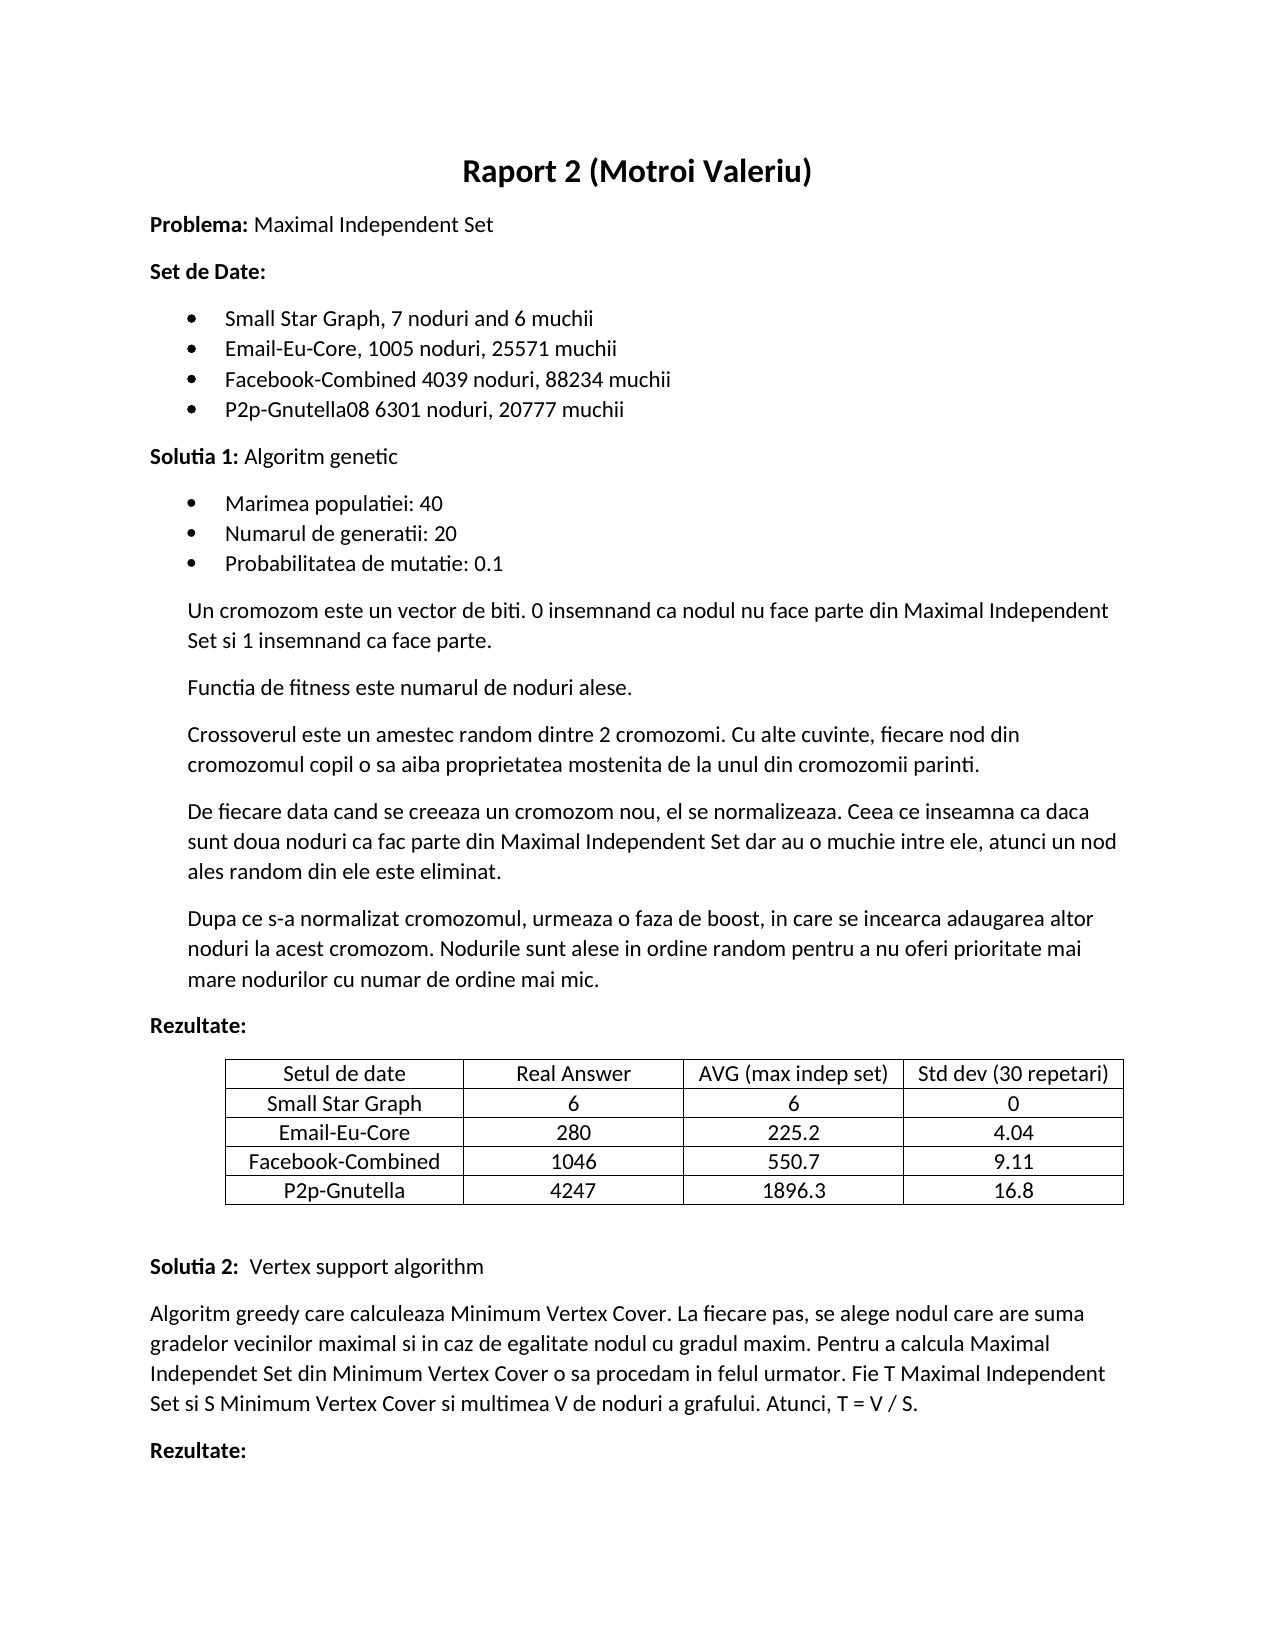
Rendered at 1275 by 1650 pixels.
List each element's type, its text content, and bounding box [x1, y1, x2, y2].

table_cell Email-Eu-Core [226, 1118, 463, 1146]
table_header AVG (max indep set) [684, 1060, 903, 1088]
text Set de Date: [150, 257, 1125, 286]
list Marimea populatiei: 40 [187, 489, 1125, 517]
text Dupa ce s-a normalizat cromozomul, urmeaza o faza de boost, in care se incearca adaugarea altor noduri la acest cromozom. Nodurile sunt alese in ordine random pentru a nu oferi prioritate mai mare nodurilor cu numar de ordine mai mic. [187, 904, 1125, 993]
table_header Setul de date [226, 1060, 463, 1088]
list Small Star Graph, 7 noduri and 6 muchii [187, 304, 1125, 332]
table_cell 280 [464, 1118, 683, 1146]
text Rezultate: [150, 1436, 1125, 1464]
text Solutia 2: Vertex support algorithm [150, 1252, 1125, 1280]
table_cell 225.2 [684, 1118, 903, 1146]
table_cell 6 [464, 1089, 683, 1117]
table_cell 16.8 [904, 1176, 1123, 1204]
table_cell 1046 [464, 1147, 683, 1175]
table_cell 6 [684, 1089, 903, 1117]
table_cell 550.7 [684, 1147, 903, 1175]
text De fiecare data cand se creeaza un cromozom nou, el se normalizeaza. Ceea ce inseamna ca daca sunt doua noduri ca fac parte din Maximal Independent Set dar au o muchie intre ele, atunci un nod ales random din ele este eliminat. [187, 797, 1125, 886]
table_cell 1896.3 [684, 1176, 903, 1204]
text Crossoverul este un amestec random dintre 2 cromozomi. Cu alte cuvinte, fiecare nod din cromozomul copil o sa aiba proprietatea mostenita de la unul din cromozomii parinti. [187, 720, 1125, 778]
table_cell P2p-Gnutella [226, 1176, 463, 1204]
text Un cromozom este un vector de biti. 0 insemnand ca nodul nu face parte din Maximal Independent Set si 1 insemnand ca face parte. [187, 596, 1125, 654]
table_cell 0 [904, 1089, 1123, 1117]
text Solutia 1: Algoritm genetic [150, 442, 1125, 470]
table_header Std dev (30 repetari) [904, 1060, 1123, 1088]
list P2p-Gnutella08 6301 noduri, 20777 muchii [187, 395, 1125, 423]
table_header Real Answer [464, 1060, 683, 1088]
text Algoritm greedy care calculeaza Minimum Vertex Cover. La fiecare pas, se alege nodul care are suma gradelor vecinilor maximal si in caz de egalitate nodul cu gradul maxim. Pentru a calcula Maximal Independet Set din Minimum Vertex Cover o sa procedam in felul urmator. Fie T Maximal Independent Set si S Minimum Vertex Cover si multimea V de noduri a grafului. Atunci, T = V / S. [150, 1299, 1125, 1417]
text Problema: Maximal Independent Set [150, 211, 1125, 239]
text Rezultate: [150, 1012, 1125, 1040]
text Raport 2 (Motroi Valeriu) [150, 150, 1125, 191]
table_cell 9.11 [904, 1147, 1123, 1175]
table_cell Facebook-Combined [226, 1147, 463, 1175]
text Functia de fitness este numarul de noduri alese. [187, 673, 1125, 701]
list Email-Eu-Core, 1005 noduri, 25571 muchii [187, 334, 1125, 363]
list Facebook-Combined 4039 noduri, 88234 muchii [187, 365, 1125, 393]
table_cell 4247 [464, 1176, 683, 1204]
list Probabilitatea de mutatie: 0.1 [187, 549, 1125, 577]
table_cell Small Star Graph [226, 1089, 463, 1117]
list Numarul de generatii: 20 [187, 519, 1125, 547]
table_cell 4.04 [904, 1118, 1123, 1146]
